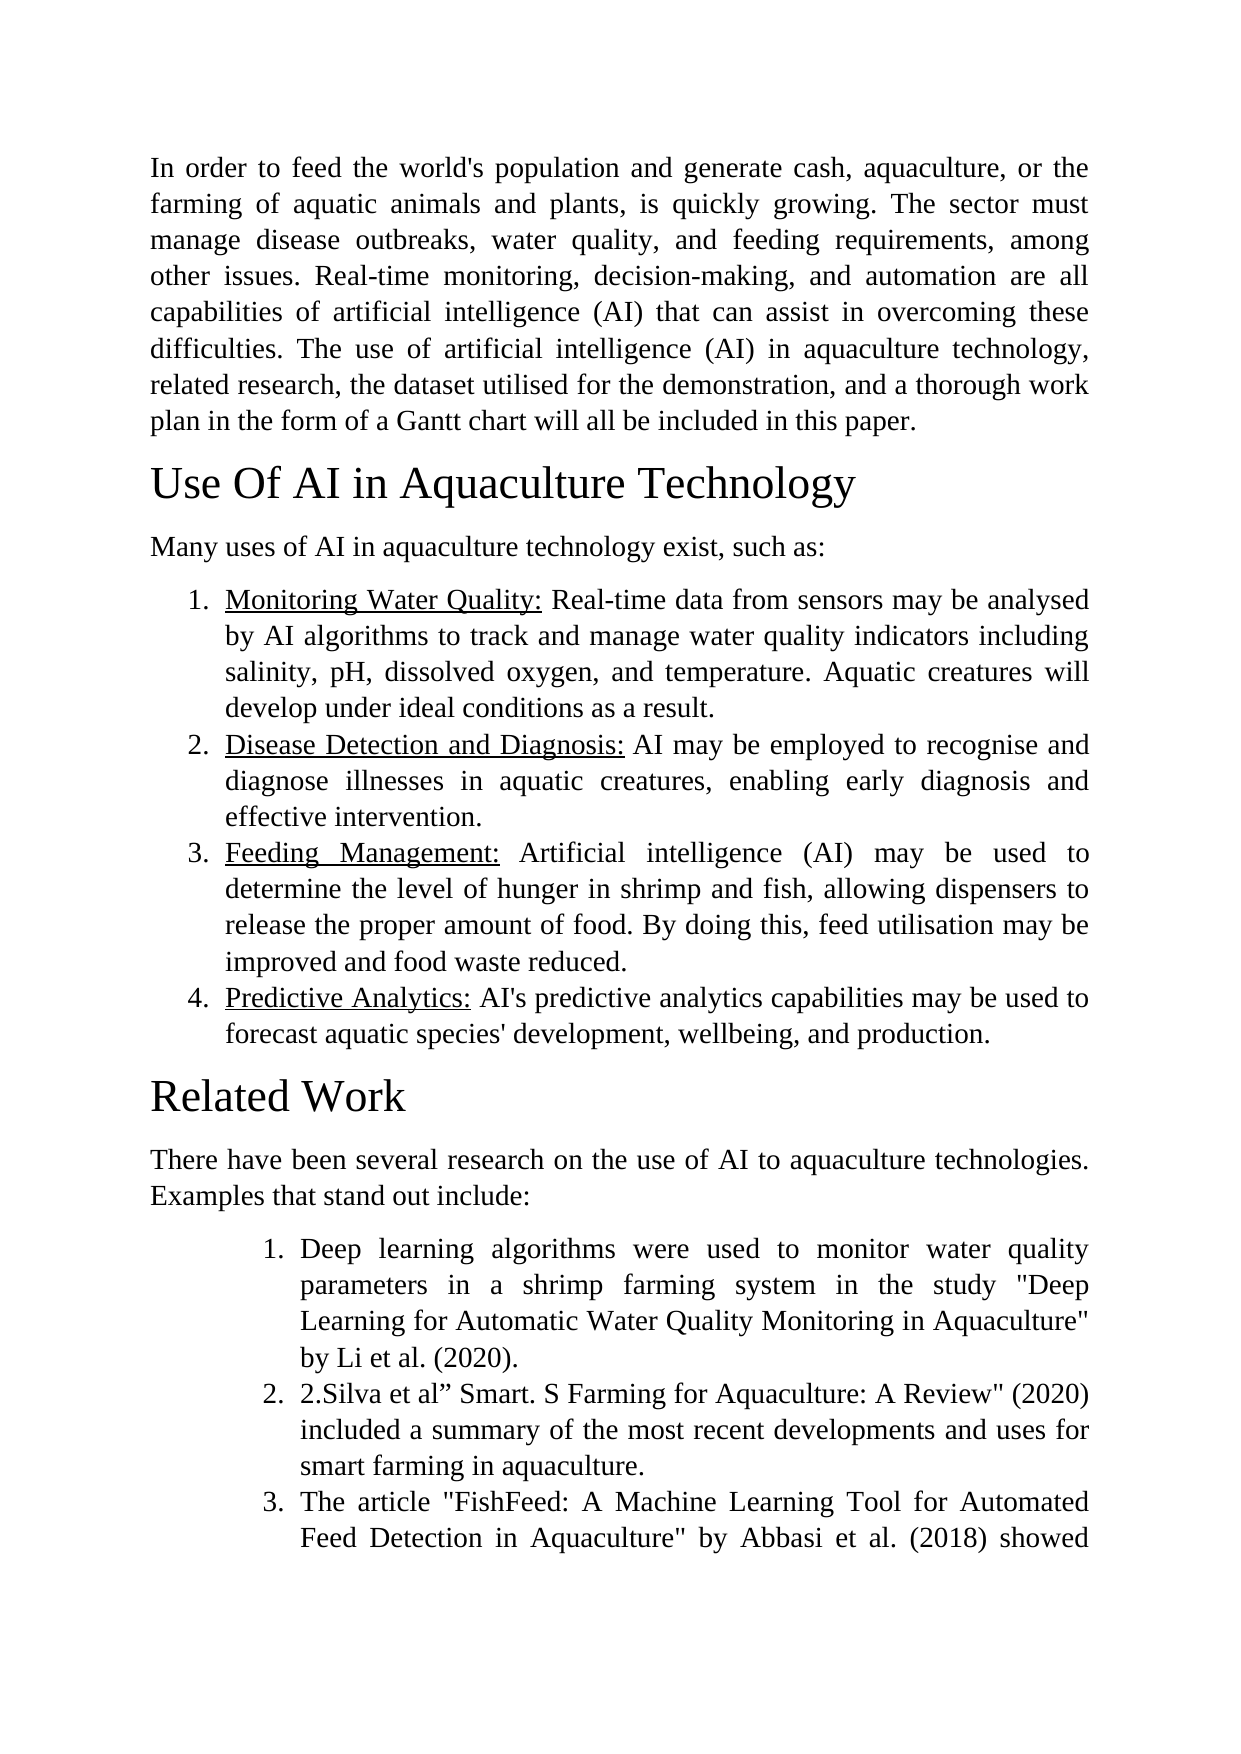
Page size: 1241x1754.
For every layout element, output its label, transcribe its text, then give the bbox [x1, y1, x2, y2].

list Feeding Management: Artificial intelligence (AI) may be used to determine the level of hunger in shrimp and fish, allowing dispensers to release the proper amount of food. By doing this, feed utilisation may be improved and food waste reduced. [187, 835, 1090, 977]
list Deep learning algorithms were used to monitor water quality parameters in a shrimp farming system in the study "Deep Learning for Automatic Water Quality Monitoring in Aquaculture" by Li et al. (2020). [262, 1231, 1090, 1373]
text In order to feed the world's population and generate cash, aquaculture, or the farming of aquatic animals and plants, is quickly growing. The sector must manage disease outbreaks, water quality, and feeding requirements, among other issues. Real-time monitoring, decision-making, and automation are all capabilities of artificial intelligence (AI) that can assist in overcoming these difficulties. The use of artificial intelligence (AI) in aquaculture technology, related research, the dataset utilised for the demonstration, and a thorough work plan in the form of a Gantt chart will all be included in this paper. [150, 150, 1090, 437]
text Related Work [150, 1069, 1090, 1121]
list Monitoring Water Quality: Real-time data from sensors may be analysed by AI algorithms to track and manage water quality indicators including salinity, pH, dissolved oxygen, and temperature. Aquatic creatures will develop under ideal conditions as a result. [187, 582, 1090, 724]
text There have been several research on the use of AI to aquaculture technologies. Examples that stand out include: [150, 1142, 1090, 1212]
text Use Of AI in Aquaculture Technology [150, 456, 1090, 508]
list Predictive Analytics: AI's predictive analytics capabilities may be used to forecast aquatic species' development, wellbeing, and production. [187, 980, 1090, 1049]
text Many uses of AI in aquaculture technology exist, such as: [150, 529, 1090, 563]
list Disease Detection and Diagnosis: AI may be employed to recognise and diagnose illnesses in aquatic creatures, enabling early diagnosis and effective intervention. [187, 727, 1090, 833]
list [262, 1484, 1090, 1554]
list 2.Silva et al” Smart. S Farming for Aquaculture: A Review" (2020) included a summary of the most recent developments and uses for smart farming in aquaculture. [262, 1376, 1090, 1482]
